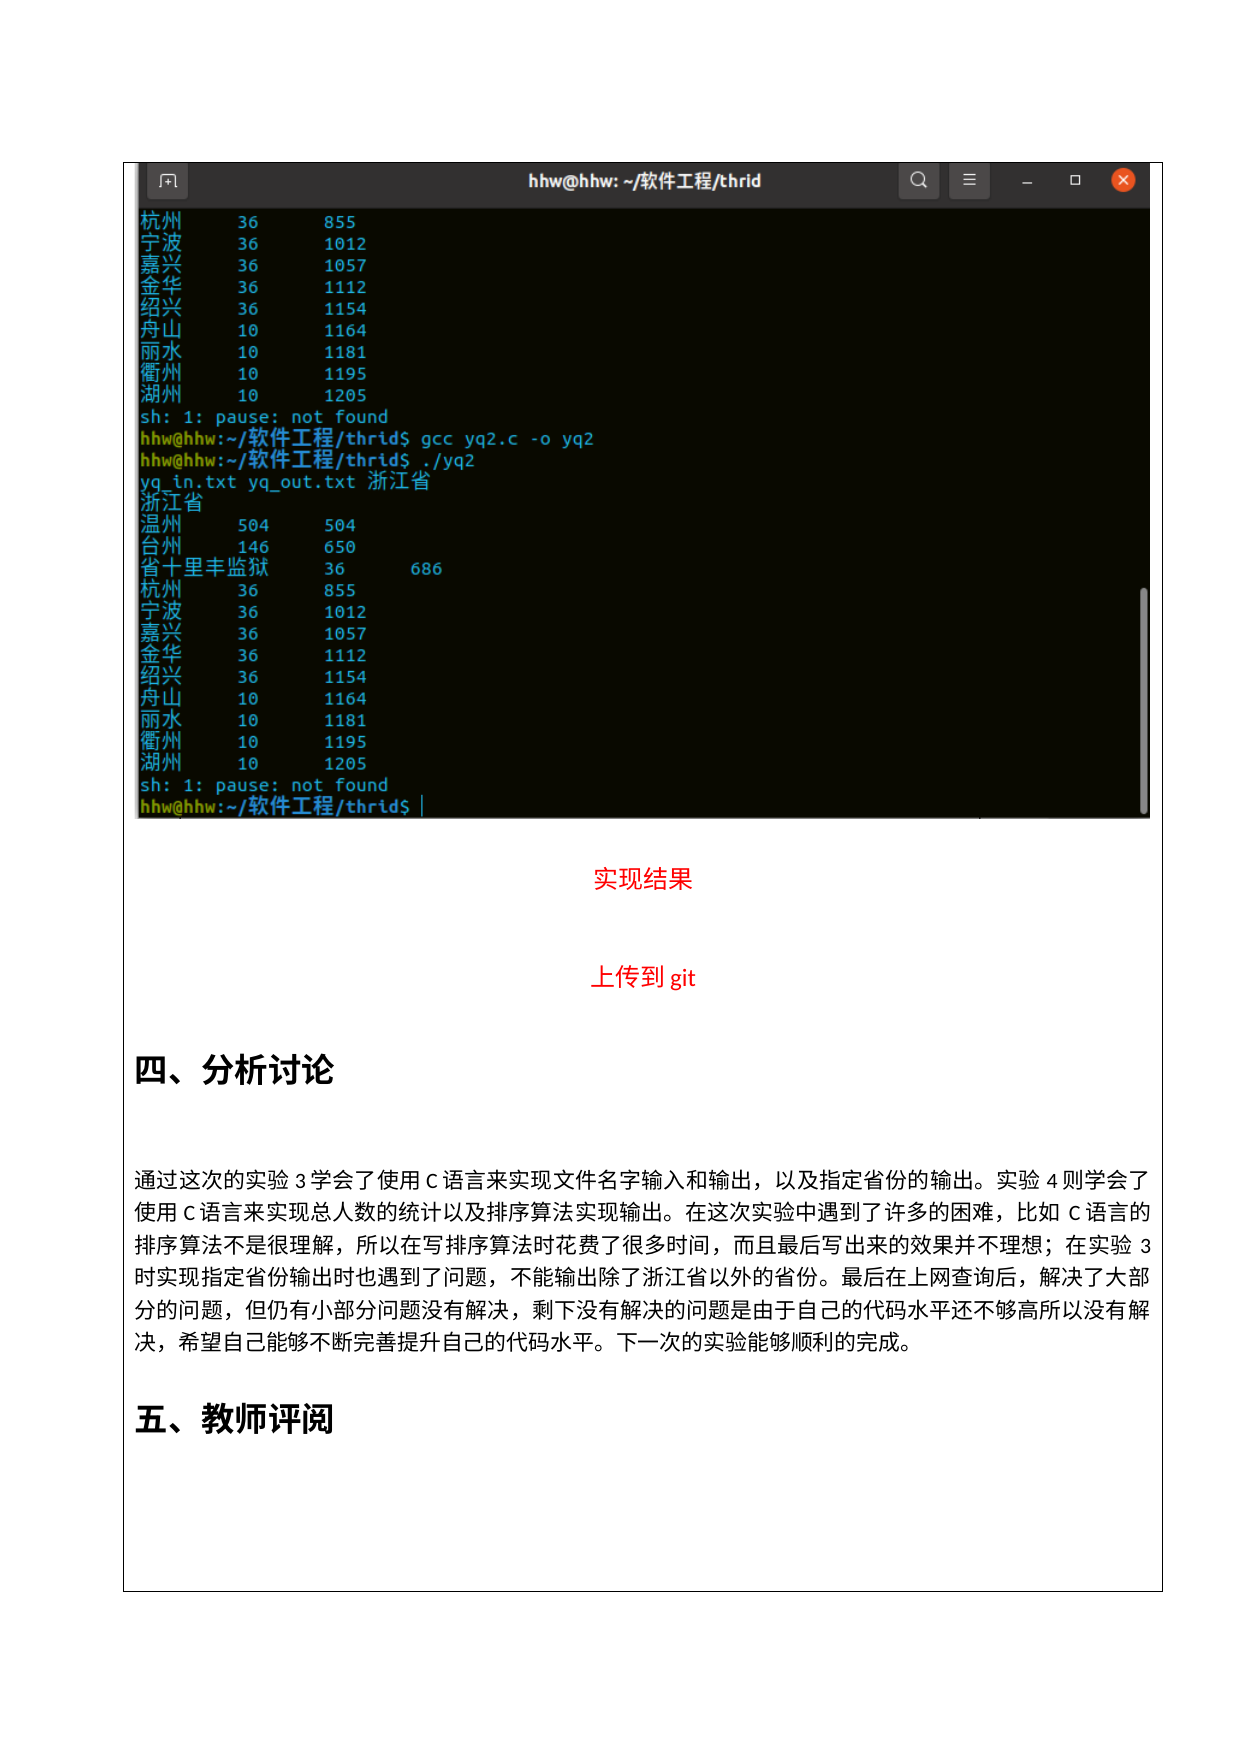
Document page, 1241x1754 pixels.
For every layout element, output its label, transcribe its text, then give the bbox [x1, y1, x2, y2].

picture [134, 163, 1150, 819]
